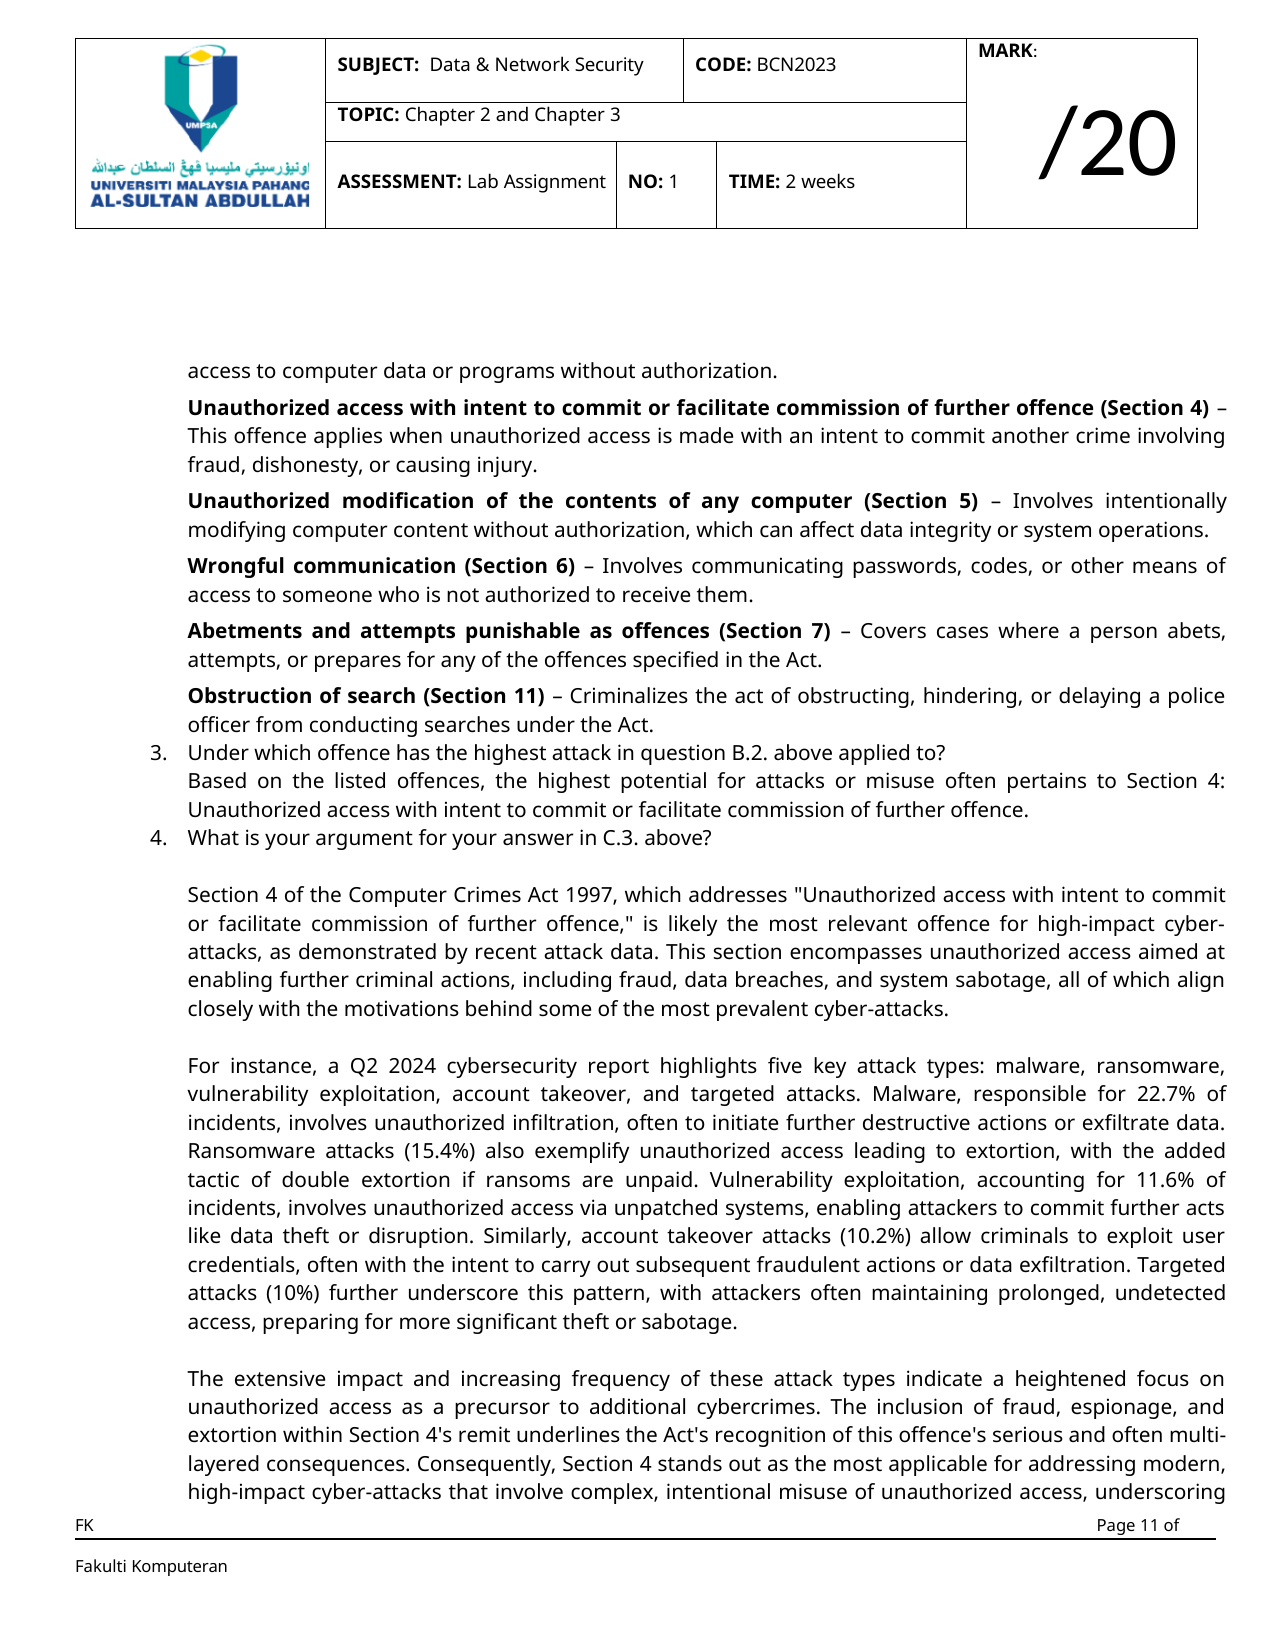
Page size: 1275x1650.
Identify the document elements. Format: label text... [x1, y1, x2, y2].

list Under which offence has the highest attack in question B.2. above applied to? [150, 738, 1227, 767]
text Unauthorized modification of the contents of any computer (Section 5) – Involves intentionally modifying computer content without authorization, which can affect data integrity or system operations. [187, 486, 1227, 543]
text Wrongful communication (Section 6) – Involves communicating passwords, codes, or other means of access to someone who is not authorized to receive them. [187, 551, 1227, 608]
text Section 4 of the Computer Crimes Act 1997, which addresses "Unauthorized access with intent to commit or facilitate commission of further offence," is likely the most relevant offence for high-impact cyber-attacks, as demonstrated by recent attack data. This section encompasses unauthorized access aimed at enabling further criminal actions, including fraud, data breaches, and system sabotage, all of which align closely with the motivations behind some of the most prevalent cyber-attacks. [187, 880, 1227, 1022]
text Unauthorized access with intent to commit or facilitate commission of further offence (Section 4) – This offence applies when unauthorized access is made with an intent to commit another crime involving fraud, dishonesty, or causing injury. [187, 393, 1227, 478]
text Abetments and attempts punishable as offences (Section 7) – Covers cases where a person abets, attempts, or prepares for any of the offences specified in the Act. [187, 616, 1227, 673]
text For instance, a Q2 2024 cybersecurity report highlights five key attack types: malware, ransomware, vulnerability exploitation, account takeover, and targeted attacks. Malware, responsible for 22.7% of incidents, involves unauthorized infiltration, often to initiate further destructive actions or exfiltrate data. Ransomware attacks (15.4%) also exemplify unauthorized access leading to extortion, with the added tactic of double extortion if ransoms are unpaid. Vulnerability exploitation, accounting for 11.6% of incidents, involves unauthorized access via unpatched systems, enabling attackers to commit further acts like data theft or disruption. Similarly, account takeover attacks (10.2%) allow criminals to exploit user credentials, often with the intent to carry out subsequent fraudulent actions or data exfiltration. Targeted attacks (10%) further underscore this pattern, with attackers often maintaining prolonged, undetected access, preparing for more significant theft or sabotage. [187, 1051, 1227, 1335]
list Based on the listed offences, the highest potential for attacks or misuse often pertains to Section 4: Unauthorized access with intent to commit or facilitate commission of further offence. [187, 767, 1227, 823]
text Obstruction of search (Section 11) – Criminalizes the act of obstructing, hindering, or delaying a police officer from conducting searches under the Act. [187, 681, 1227, 738]
list What is your argument for your answer in C.3. above? [150, 823, 1227, 852]
picture [90, 43, 310, 207]
